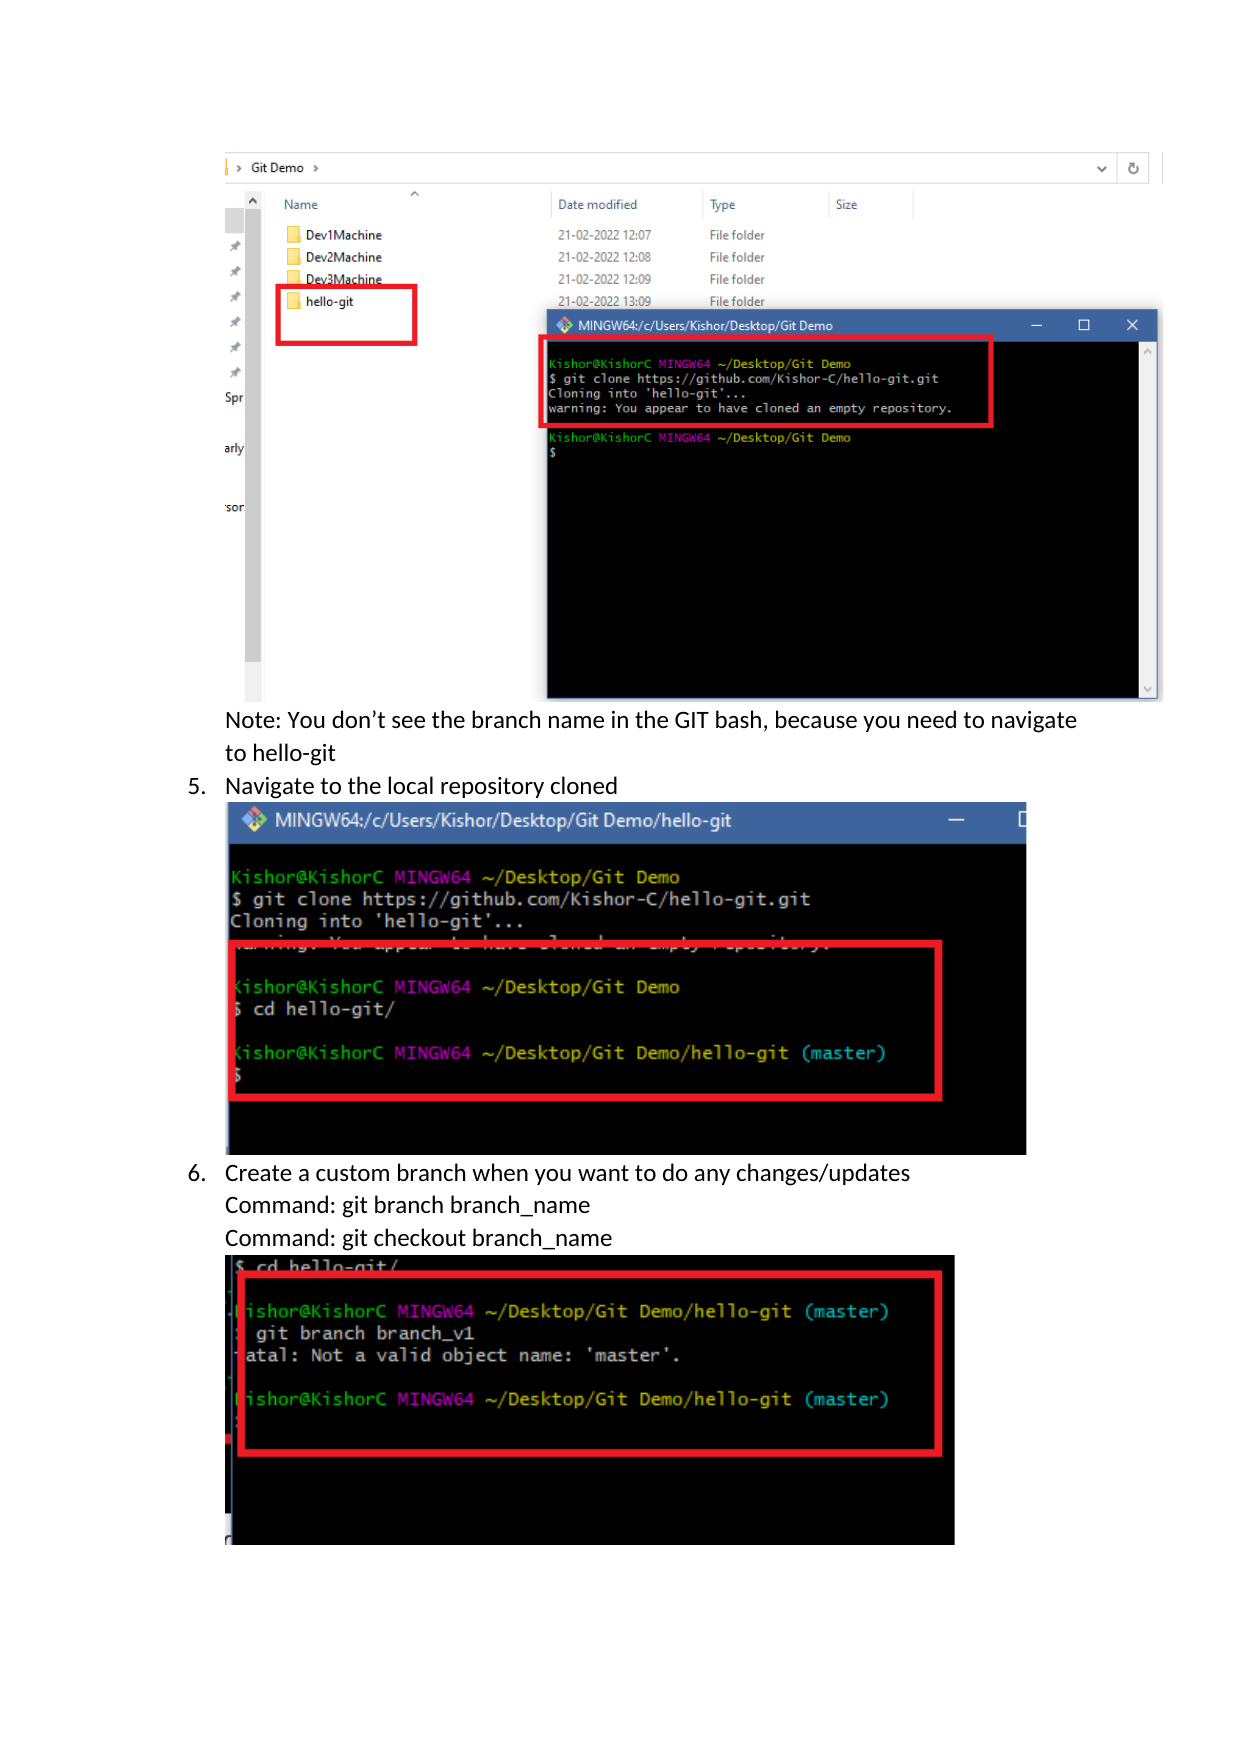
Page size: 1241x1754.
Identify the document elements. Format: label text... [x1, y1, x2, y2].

picture [225, 150, 1164, 702]
list Note: You don’t see the branch name in the GIT bash, because you need to navigate to hello-git [225, 704, 1090, 768]
list Navigate to the local repository cloned [187, 770, 1090, 801]
picture [225, 1255, 955, 1545]
list Command: git branch branch_name [225, 1189, 1090, 1220]
list Create a custom branch when you want to do any changes/updates [187, 1157, 1090, 1187]
picture [225, 802, 1027, 1155]
